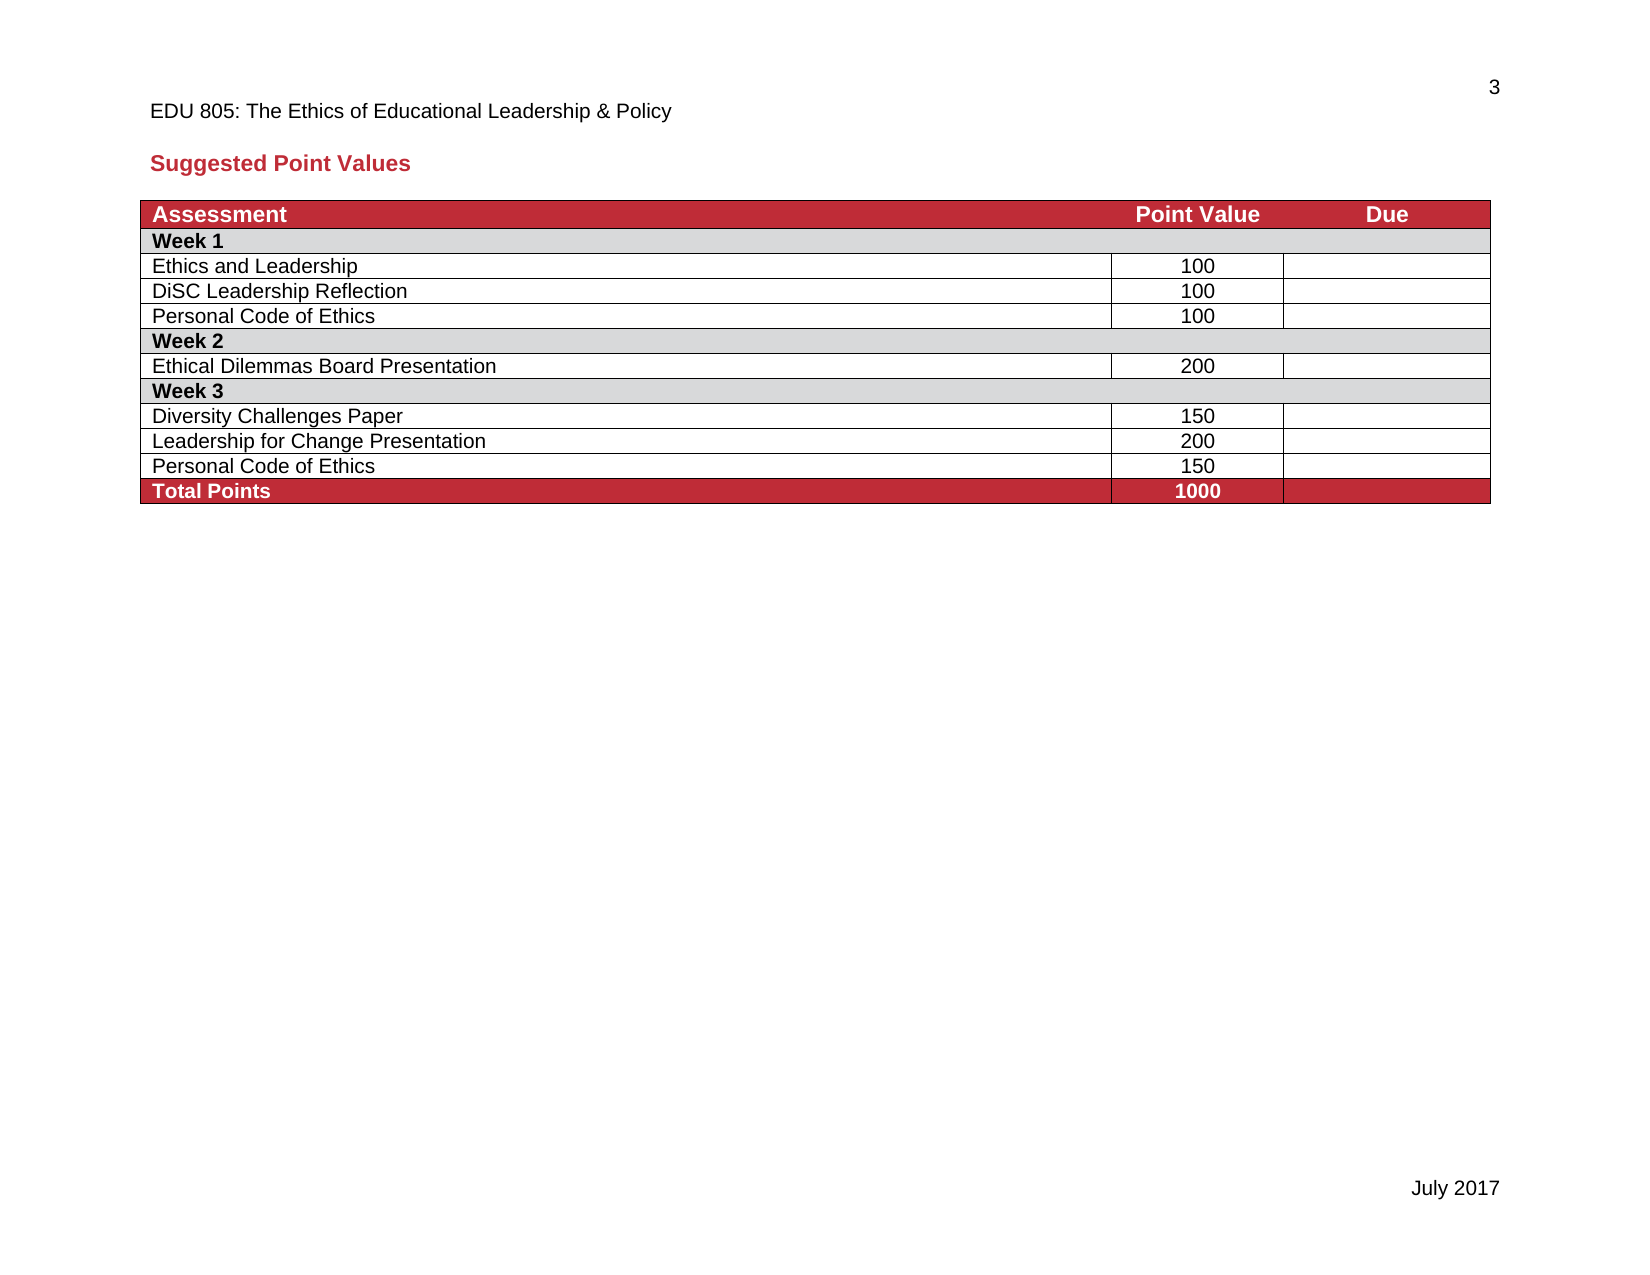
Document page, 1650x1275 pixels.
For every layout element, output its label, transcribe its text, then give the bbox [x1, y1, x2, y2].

table_cell 100 [1112, 279, 1283, 303]
table_cell [1284, 279, 1490, 303]
table_cell Total Points [141, 479, 1111, 503]
table_header Assessment [141, 201, 1112, 228]
table_cell 150 [1112, 404, 1283, 428]
table_cell [1284, 329, 1490, 353]
table_cell [1112, 229, 1284, 253]
table_cell [1284, 229, 1490, 253]
table_cell [1112, 329, 1284, 353]
table_header Due [1284, 201, 1490, 228]
table_cell 150 [1112, 454, 1283, 478]
table_cell 1000 [1112, 479, 1283, 503]
table_cell Personal Code of Ethics [141, 454, 1111, 478]
table_cell Personal Code of Ethics [141, 304, 1111, 328]
table_cell [1112, 379, 1284, 403]
table_cell [1284, 454, 1490, 478]
table_cell [1284, 354, 1490, 378]
table_cell 200 [1112, 429, 1283, 453]
table_cell Ethical Dilemmas Board Presentation [141, 354, 1111, 378]
table_cell Week 3 [141, 379, 1112, 403]
table_cell 100 [1112, 254, 1283, 278]
table_header Point Value [1112, 201, 1284, 228]
table_cell [1284, 254, 1490, 278]
table_cell Ethics and Leadership [141, 254, 1111, 278]
subtitle Suggested Point Values [150, 150, 1500, 176]
table_cell [1284, 479, 1490, 503]
table_cell [1284, 404, 1490, 428]
table_cell [1284, 429, 1490, 453]
table_cell [1284, 304, 1490, 328]
table_cell Diversity Challenges Paper [141, 404, 1111, 428]
table_cell 100 [1112, 304, 1283, 328]
table_cell [1284, 379, 1490, 403]
table_cell Week 2 [141, 329, 1112, 353]
table_cell Leadership for Change Presentation [141, 429, 1111, 453]
table_cell Week 1 [141, 229, 1112, 253]
table_cell 200 [1112, 354, 1283, 378]
table_cell DiSC Leadership Reflection [141, 279, 1111, 303]
